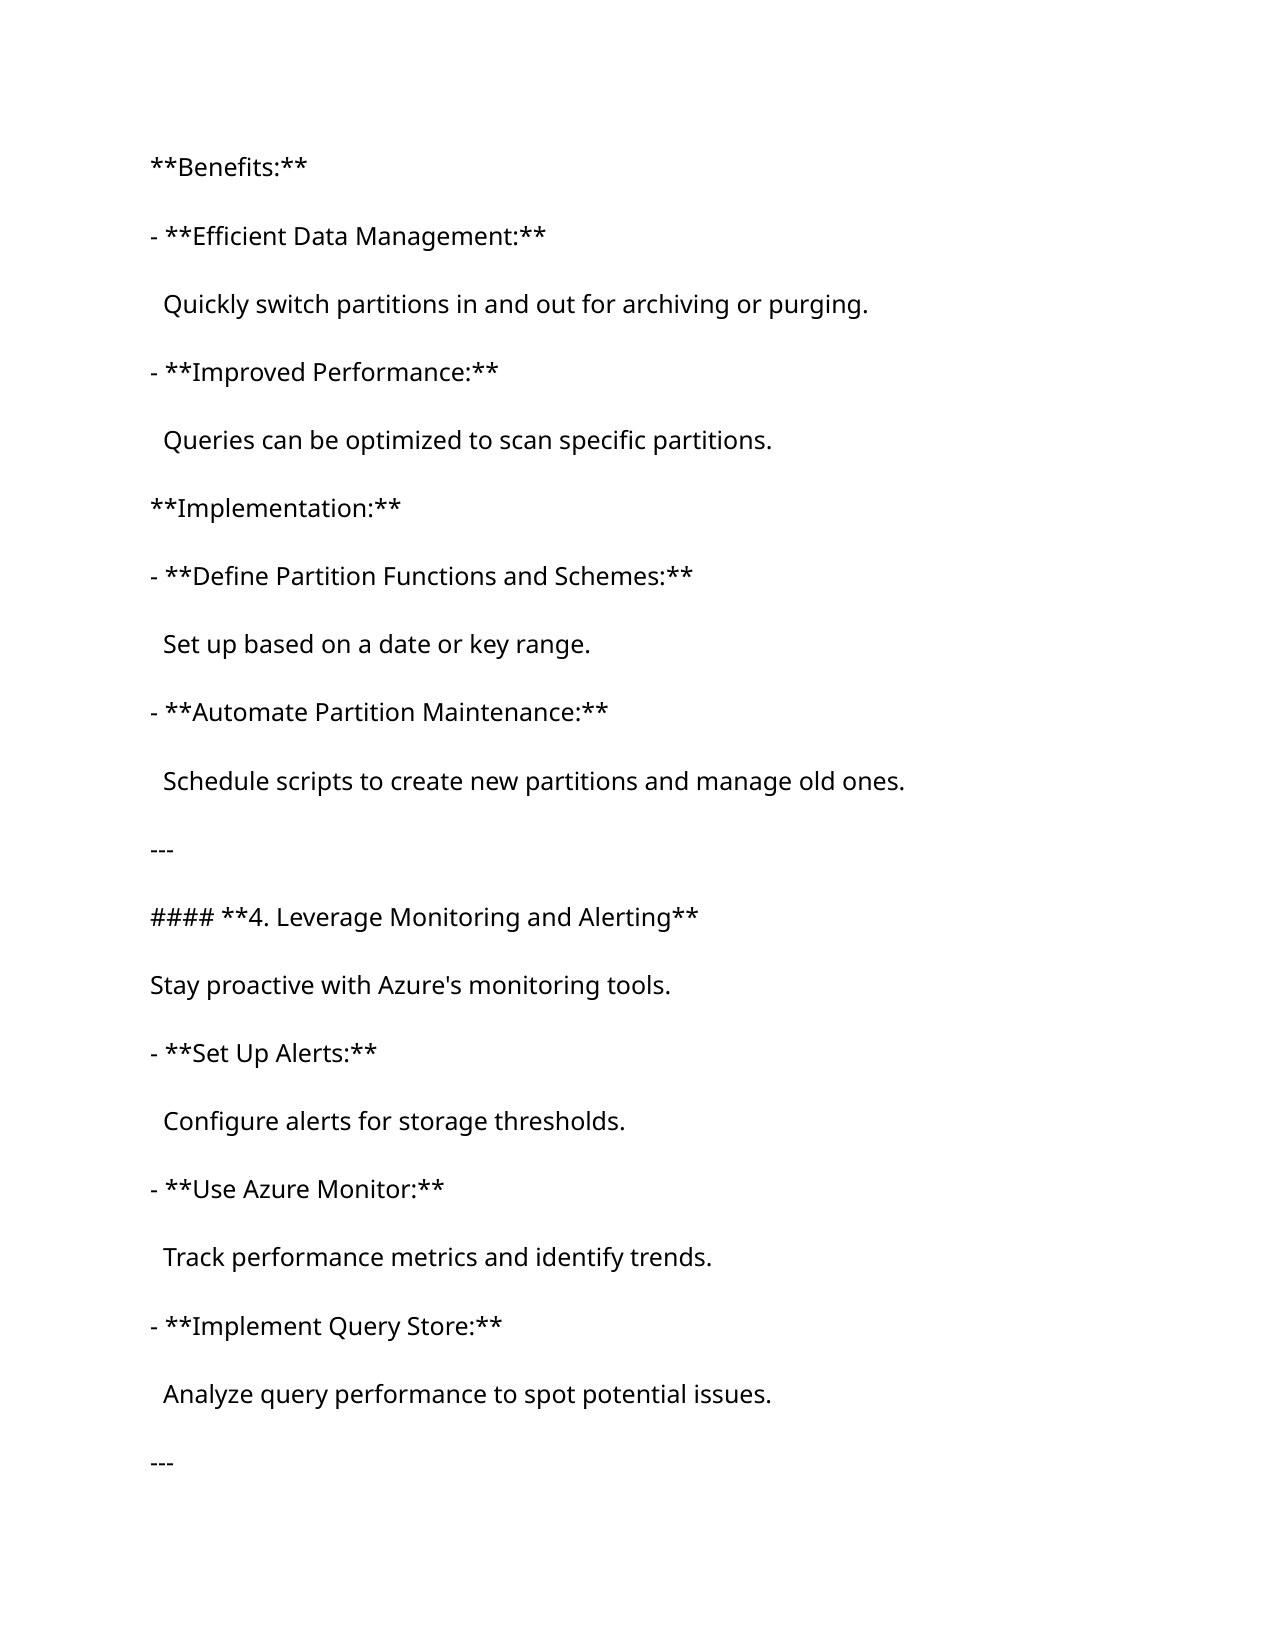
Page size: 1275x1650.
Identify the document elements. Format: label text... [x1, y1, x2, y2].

text Set up based on a date or key range. [150, 627, 1125, 661]
text - **Implement Query Store:** [150, 1308, 1125, 1342]
text - **Define Partition Functions and Schemes:** [150, 559, 1125, 593]
text **Implementation:** [150, 491, 1125, 525]
text --- [150, 1444, 1125, 1478]
text Stay proactive with Azure's monitoring tools. [150, 967, 1125, 1002]
text --- [150, 831, 1125, 865]
text Configure alerts for storage thresholds. [150, 1104, 1125, 1138]
text Track performance metrics and identify trends. [150, 1240, 1125, 1274]
text Quickly switch partitions in and out for archiving or purging. [150, 286, 1125, 320]
text Analyze query performance to spot potential issues. [150, 1376, 1125, 1410]
text - **Efficient Data Management:** [150, 218, 1125, 252]
text Queries can be optimized to scan specific partitions. [150, 422, 1125, 457]
text - **Set Up Alerts:** [150, 1036, 1125, 1070]
text Schedule scripts to create new partitions and manage old ones. [150, 763, 1125, 797]
text - **Improved Performance:** [150, 354, 1125, 388]
text #### **4. Leverage Monitoring and Alerting** [150, 899, 1125, 933]
text - **Automate Partition Maintenance:** [150, 695, 1125, 729]
text **Benefits:** [150, 150, 1125, 184]
text - **Use Azure Monitor:** [150, 1172, 1125, 1206]
